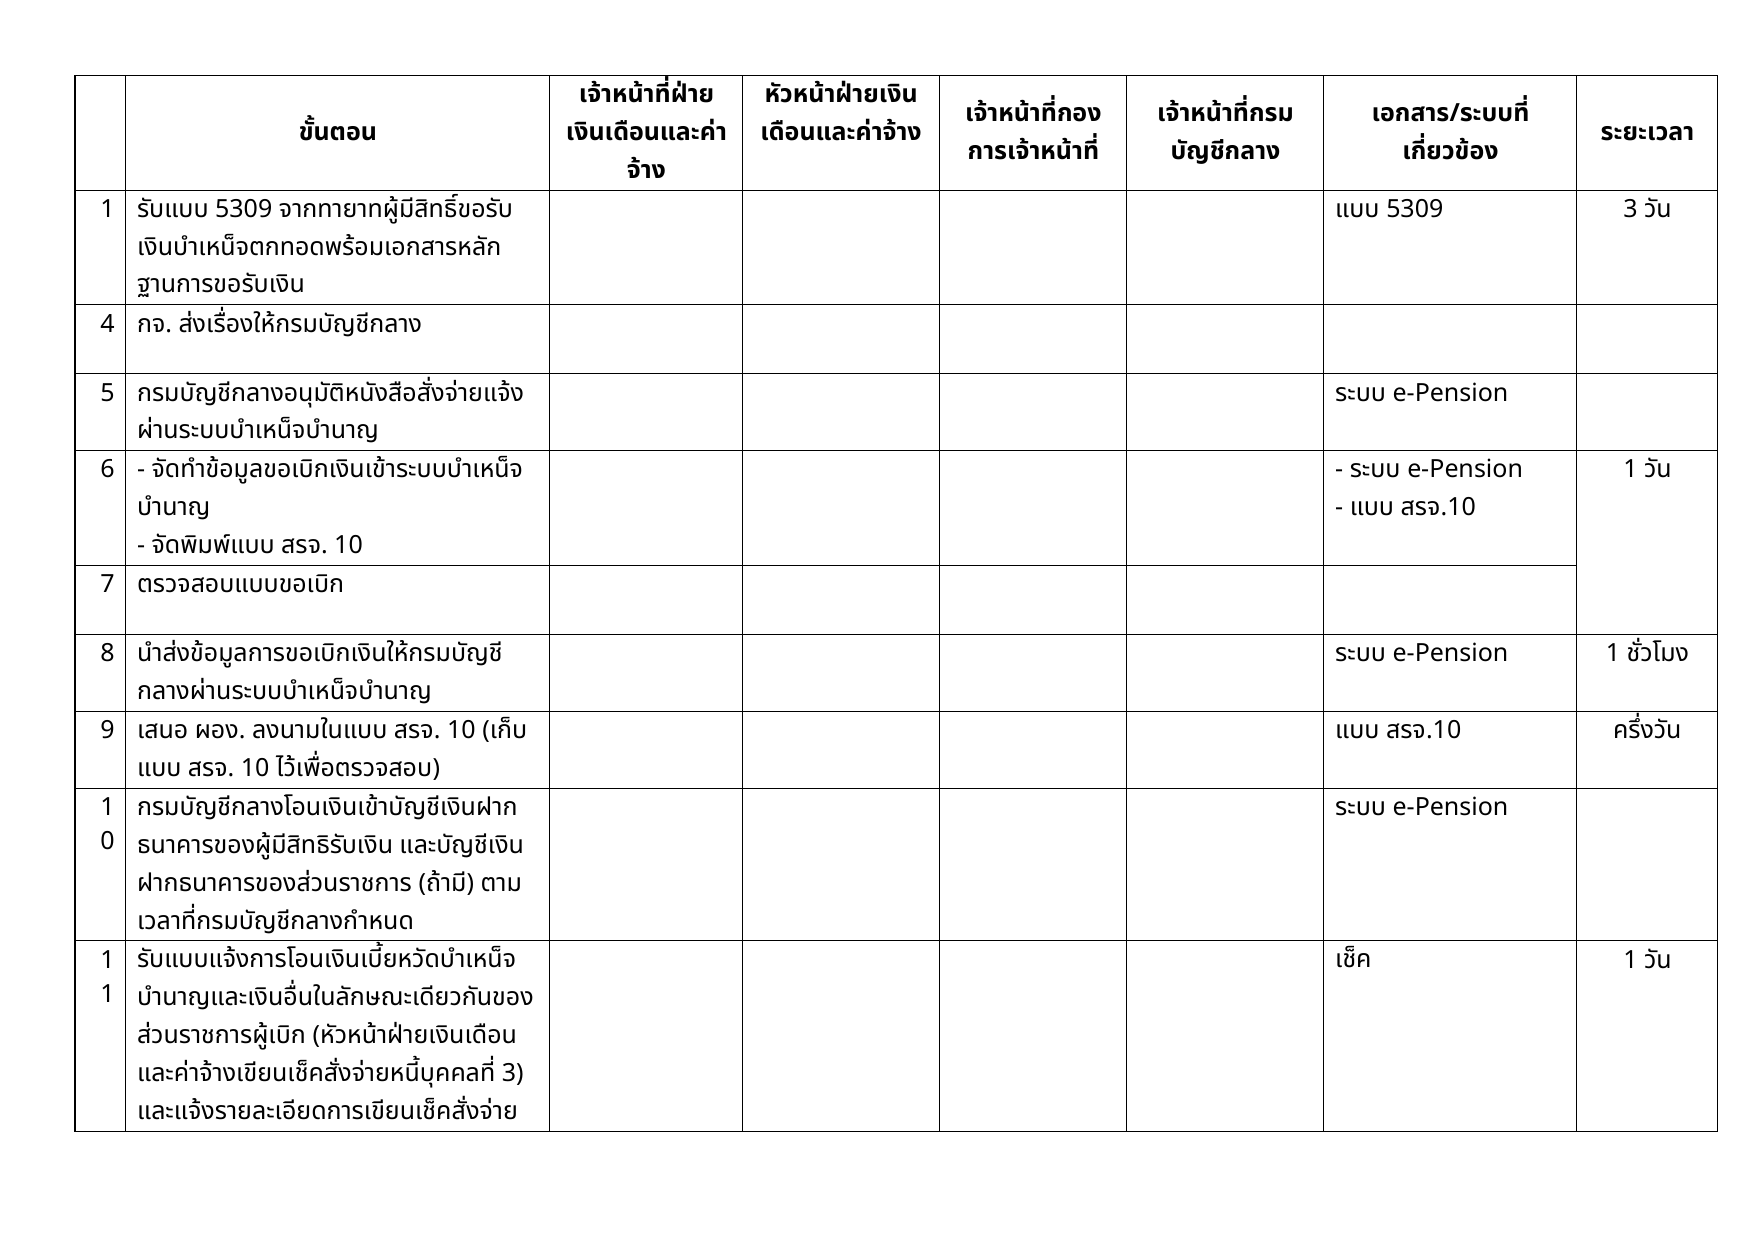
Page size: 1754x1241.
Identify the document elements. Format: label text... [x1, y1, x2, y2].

table_cell แบบ สรจ.10 [1324, 712, 1576, 788]
table_cell [940, 451, 1126, 565]
table_cell [1577, 305, 1717, 373]
table_cell ระบบ e-Pension [1324, 789, 1576, 940]
table_cell [743, 941, 939, 1131]
table_cell 1 [76, 191, 125, 304]
table_cell [743, 712, 939, 788]
table_cell แบบ 5309 [1324, 191, 1576, 304]
table_cell 4 [76, 305, 125, 373]
table_header [76, 76, 125, 189]
table_cell [743, 451, 939, 565]
table_cell 5 [76, 374, 125, 450]
table_cell [1127, 374, 1323, 450]
table_cell 9 [76, 712, 125, 788]
table_cell 1 วัน [1577, 451, 1717, 634]
table_header ขั้นตอน [126, 76, 549, 189]
table_cell ระบบ e-Pension [1324, 635, 1576, 711]
table_cell [743, 191, 939, 304]
table_cell [550, 789, 742, 940]
table_cell 1 วัน [1577, 941, 1717, 1131]
table_header เจ้าหน้าที่กรมบัญชีกลาง [1127, 76, 1323, 189]
table_cell [550, 451, 742, 565]
table_cell 7 [76, 566, 125, 634]
table_cell [550, 305, 742, 373]
table_cell [1127, 451, 1323, 565]
table_cell [1127, 305, 1323, 373]
table_cell [743, 305, 939, 373]
table_cell [940, 635, 1126, 711]
table_cell 6 [76, 451, 125, 565]
table_cell เช็ค [1324, 941, 1576, 1131]
table_cell [940, 789, 1126, 940]
table_header ระยะเวลา [1577, 76, 1717, 189]
table_cell กรมบัญชีกลางอนุมัติหนังสือสั่งจ่ายแจ้งผ่านระบบบำเหน็จบำนาญ [126, 374, 549, 450]
table_cell 10 [76, 789, 125, 940]
table_cell [1577, 789, 1717, 940]
table_cell [1127, 566, 1323, 634]
table_cell [1324, 566, 1576, 634]
table_cell กจ. ส่งเรื่องให้กรมบัญชีกลาง [126, 305, 549, 373]
table_cell [1127, 191, 1323, 304]
table_cell ครึ่งวัน [1577, 712, 1717, 788]
table_cell 3 วัน [1577, 191, 1717, 304]
table_cell [743, 789, 939, 940]
table_cell [1127, 712, 1323, 788]
table_header เจ้าหน้าที่ฝ่ายเงินเดือนและค่าจ้าง [550, 76, 742, 189]
table_cell [940, 566, 1126, 634]
table_cell [940, 374, 1126, 450]
table_cell [940, 941, 1126, 1131]
table_cell - จัดทำข้อมูลขอเบิกเงินเข้าระบบบำเหน็จบำนาญ - จัดพิมพ์แบบ สรจ. 10 [126, 451, 549, 565]
table_cell [1577, 374, 1717, 450]
table_cell [743, 374, 939, 450]
table_cell [1324, 305, 1576, 373]
table_cell [1127, 789, 1323, 940]
table_cell ระบบ e-Pension [1324, 374, 1576, 450]
table_cell [1127, 635, 1323, 711]
table_cell 11 [76, 941, 125, 1131]
table_cell 1 ชั่วโมง [1577, 635, 1717, 711]
table_cell [940, 191, 1126, 304]
table_cell [550, 566, 742, 634]
table_cell [940, 305, 1126, 373]
table_cell [940, 712, 1126, 788]
table_cell [743, 635, 939, 711]
table_cell [743, 566, 939, 634]
table_cell นำส่งข้อมูลการขอเบิกเงินให้กรมบัญชีกลางผ่านระบบบำเหน็จบำนาญ [126, 635, 549, 711]
table_cell 8 [76, 635, 125, 711]
table_cell [550, 635, 742, 711]
table_cell รับแบบแจ้งการโอนเงินเบี้ยหวัดบำเหน็จบำนาญและเงินอื่นในลักษณะเดียวกันของส่วนราชการผู้เบิก (หัวหน้าฝ่ายเงินเดือนและค่าจ้างเขียนเช็คสั่งจ่ายหนี้บุคคลที่ 3) และแจ้งรายละเอียดการเขียนเช็คสั่งจ่าย [126, 941, 549, 1131]
table_header หัวหน้าฝ่ายเงินเดือนและค่าจ้าง [743, 76, 939, 189]
table_cell - ระบบ e-Pension - แบบ สรจ.10 [1324, 451, 1576, 565]
table_header เจ้าหน้าที่กองการเจ้าหน้าที่ [940, 76, 1126, 189]
table_cell กรมบัญชีกลางโอนเงินเข้าบัญชีเงินฝากธนาคารของผู้มีสิทธิรับเงิน และบัญชีเงินฝากธนาคารของส่วนราชการ (ถ้ามี) ตามเวลาที่กรมบัญชีกลางกำหนด [126, 789, 549, 940]
table_cell ตรวจสอบแบบขอเบิก [126, 566, 549, 634]
table_cell [1127, 941, 1323, 1131]
table_cell [550, 712, 742, 788]
table_cell รับแบบ 5309 จากทายาทผู้มีสิทธิ์ขอรับเงินบำเหน็จตกทอดพร้อมเอกสารหลักฐานการขอรับเงิน [126, 191, 549, 304]
table_cell [550, 941, 742, 1131]
table_cell [550, 191, 742, 304]
table_cell [550, 374, 742, 450]
table_cell เสนอ ผอง. ลงนามในแบบ สรจ. 10 (เก็บแบบ สรจ. 10 ไว้เพื่อตรวจสอบ) [126, 712, 549, 788]
table_header เอกสาร/ระบบที่เกี่ยวข้อง [1324, 76, 1576, 189]
